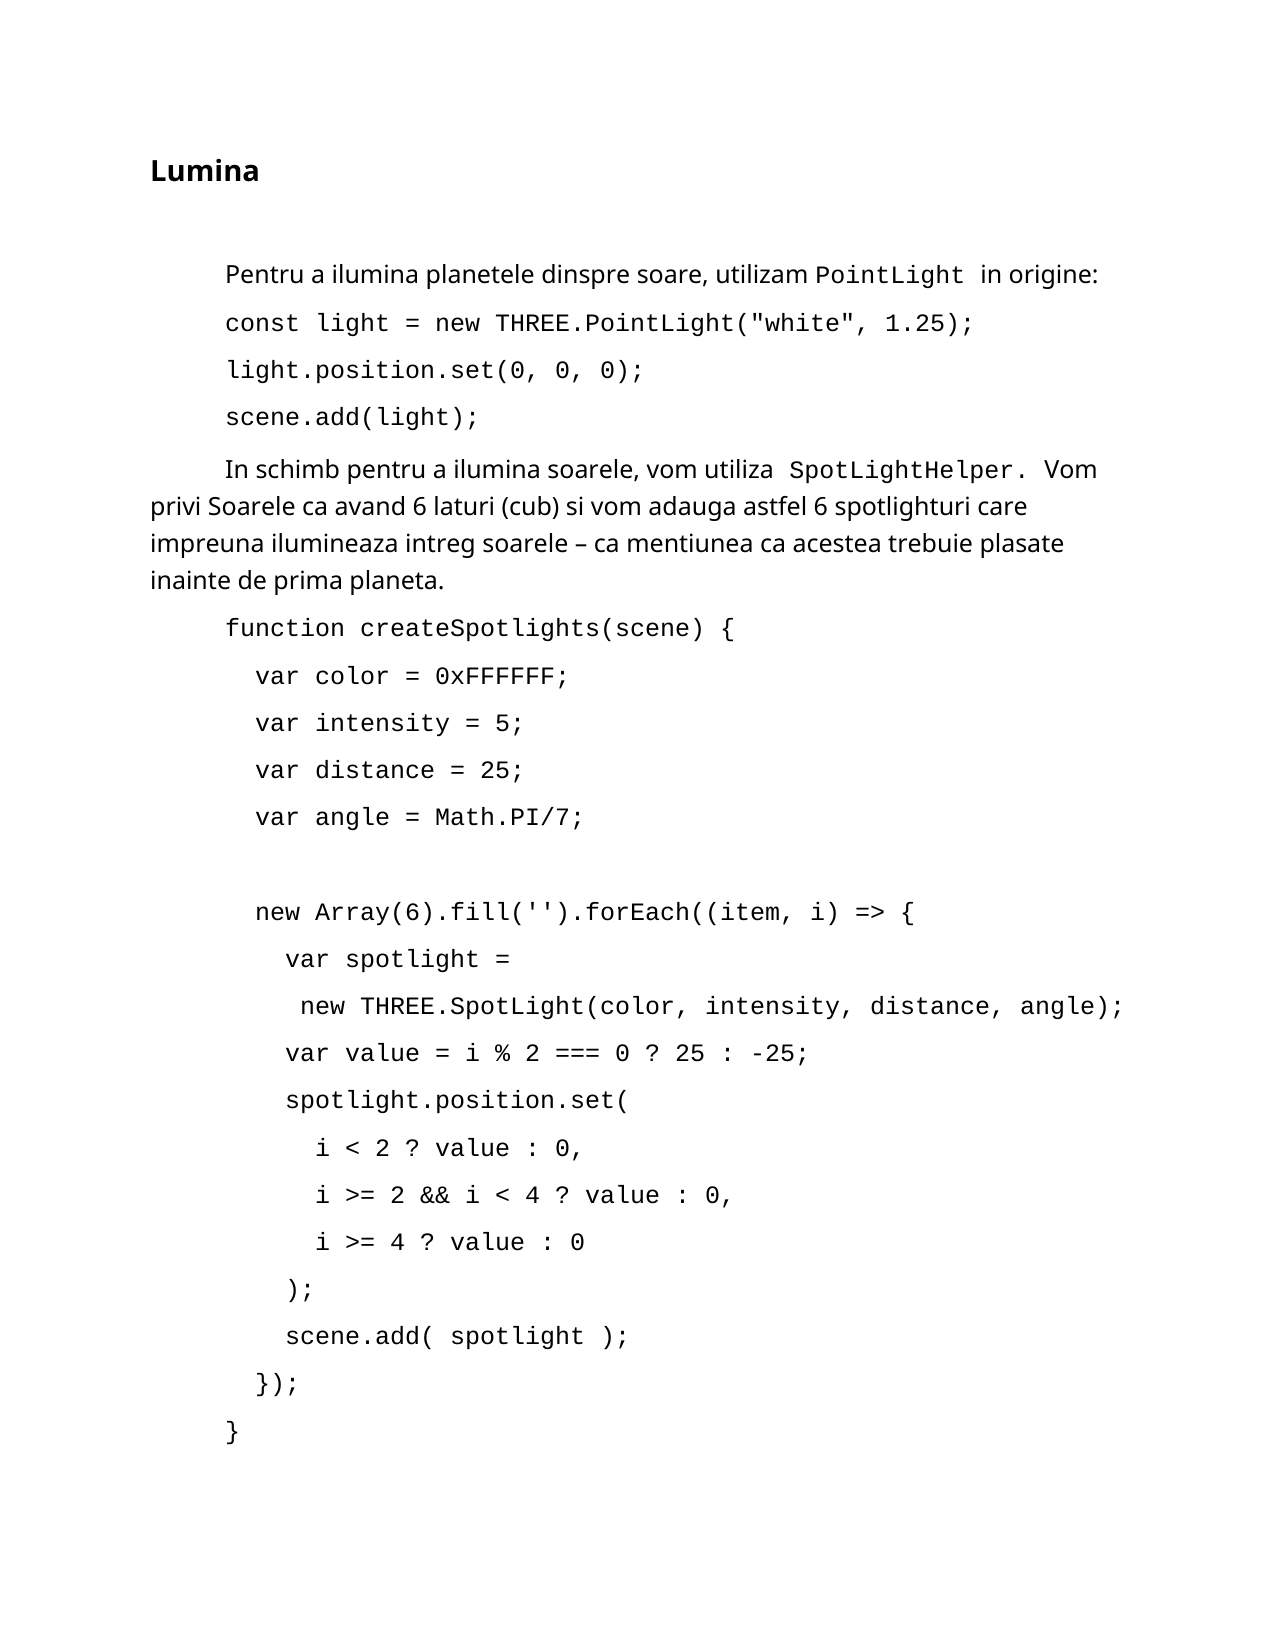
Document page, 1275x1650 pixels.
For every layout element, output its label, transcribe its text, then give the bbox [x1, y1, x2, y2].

text ); [150, 1277, 1125, 1305]
text light.position.set(0, 0, 0); [225, 358, 1125, 386]
text scene.add( spotlight ); [150, 1324, 1125, 1352]
text Lumina [150, 150, 1125, 190]
text var value = i % 2 === 0 ? 25 : -25; [150, 1041, 1125, 1069]
text Pentru a ilumina planetele dinspre soare, utilizam PointLight in origine: [150, 257, 1125, 291]
text const light = new THREE.PointLight("white", 1.25); [150, 311, 1125, 339]
text var color = 0xFFFFFF; [150, 663, 1125, 692]
text i < 2 ? value : 0, [150, 1135, 1125, 1163]
text i >= 4 ? value : 0 [150, 1229, 1125, 1258]
text scene.add(light); [225, 405, 1125, 433]
text }); [150, 1371, 1125, 1399]
text var distance = 25; [150, 758, 1125, 786]
text i >= 2 && i < 4 ? value : 0, [150, 1182, 1125, 1211]
text var intensity = 5; [150, 710, 1125, 739]
text In schimb pentru a ilumina soarele, vom utiliza SpotLightHelper. Vom privi Soarele ca avand 6 laturi (cub) si vom adauga astfel 6 spotlighturi care impreuna ilumineaza intreg soarele – ca mentiunea ca acestea trebuie plasate inainte de prima planeta. [150, 452, 1125, 597]
text var spotlight = [150, 946, 1125, 975]
text var angle = Math.PI/7; [150, 805, 1125, 833]
text } [150, 1418, 1125, 1447]
text new THREE.SpotLight(color, intensity, distance, angle); [225, 993, 1153, 1022]
text new Array(6).fill('').forEach((item, i) => { [150, 899, 1125, 927]
text function createSpotlights(scene) { [150, 616, 1125, 644]
text spotlight.position.set( [150, 1088, 1125, 1116]
